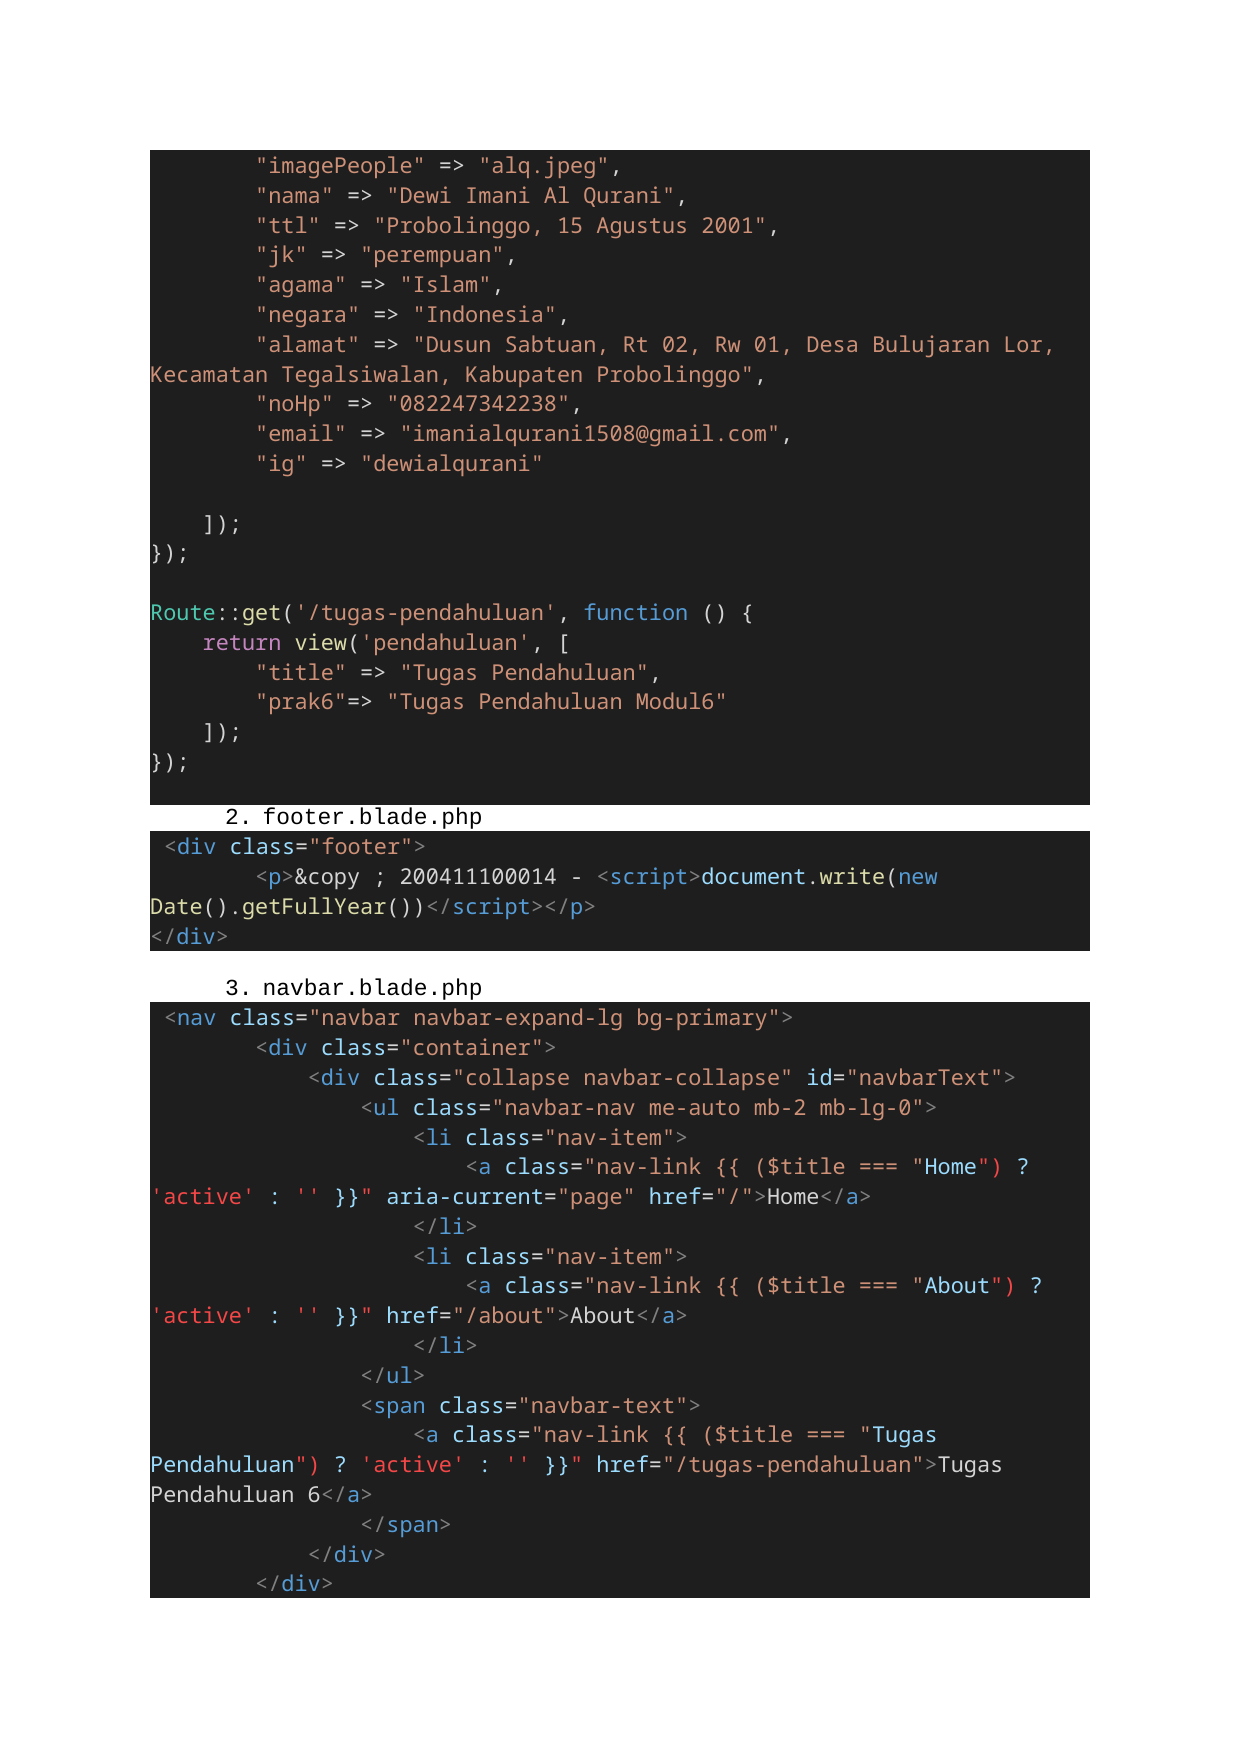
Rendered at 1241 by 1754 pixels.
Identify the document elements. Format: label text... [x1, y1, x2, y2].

text Route::get('/tugas-pendahuluan', function () { [150, 597, 1090, 627]
text <div class="footer"> [150, 831, 1090, 861]
text </span> [150, 1509, 1090, 1539]
text "noHp" => "082247342238", [150, 388, 1090, 418]
text <span class="navbar-text"> [150, 1390, 1090, 1419]
text "email" => "imanialqurani1508@gmail.com", [150, 418, 1090, 448]
list footer.blade.php [225, 805, 1090, 831]
text <a class="nav-link {{ ($title === "About") ? 'active' : '' }}" href="/about">About</a> [150, 1271, 1090, 1330]
text <li class="nav-item"> [150, 1122, 1090, 1151]
text "negara" => "Indonesia", [150, 299, 1090, 329]
text <li class="nav-item"> [150, 1241, 1090, 1271]
text "ig" => "dewialqurani" [150, 448, 1090, 478]
text </ul> [150, 1360, 1090, 1390]
text ]); [150, 716, 1090, 746]
text "ttl" => "Probolinggo, 15 Agustus 2001", [150, 209, 1090, 239]
text }); [150, 537, 1090, 567]
text "prak6"=> "Tugas Pendahuluan Modul6" [150, 686, 1090, 716]
text <a class="nav-link {{ ($title === "Home") ? 'active' : '' }}" aria-current="page" href="/">Home</a> [150, 1151, 1090, 1211]
text ]); [150, 507, 1090, 537]
text </div> [150, 1539, 1090, 1568]
text "nama" => "Dewi Imani Al Qurani", [150, 180, 1090, 209]
list navbar.blade.php [225, 976, 1090, 1002]
text <nav class="navbar navbar-expand-lg bg-primary"> [150, 1002, 1090, 1032]
text <a class="nav-link {{ ($title === "Tugas Pendahuluan") ? 'active' : '' }}" href="/tugas-pendahuluan">Tugas Pendahuluan 6</a> [150, 1419, 1090, 1509]
text <div class="container"> [150, 1032, 1090, 1062]
text </li> [150, 1330, 1090, 1360]
text "imagePeople" => "alq.jpeg", [150, 150, 1090, 180]
text "jk" => "perempuan", [150, 239, 1090, 269]
text <ul class="navbar-nav me-auto mb-2 mb-lg-0"> [150, 1092, 1090, 1122]
text "agama" => "Islam", [150, 269, 1090, 299]
text "title" => "Tugas Pendahuluan", [150, 656, 1090, 686]
text </li> [150, 1211, 1090, 1241]
text </div> [150, 1568, 1090, 1598]
text }); [150, 746, 1090, 776]
text return view('pendahuluan', [ [150, 627, 1090, 656]
text <div class="collapse navbar-collapse" id="navbarText"> [150, 1062, 1090, 1092]
text "alamat" => "Dusun Sabtuan, Rt 02, Rw 01, Desa Bulujaran Lor, Kecamatan Tegalsiwalan, Kabupaten Probolinggo", [150, 329, 1090, 388]
text </div> [150, 921, 1090, 951]
text <p>&copy ; 200411100014 - <script>document.write(new Date().getFullYear())</script></p> [150, 861, 1090, 921]
